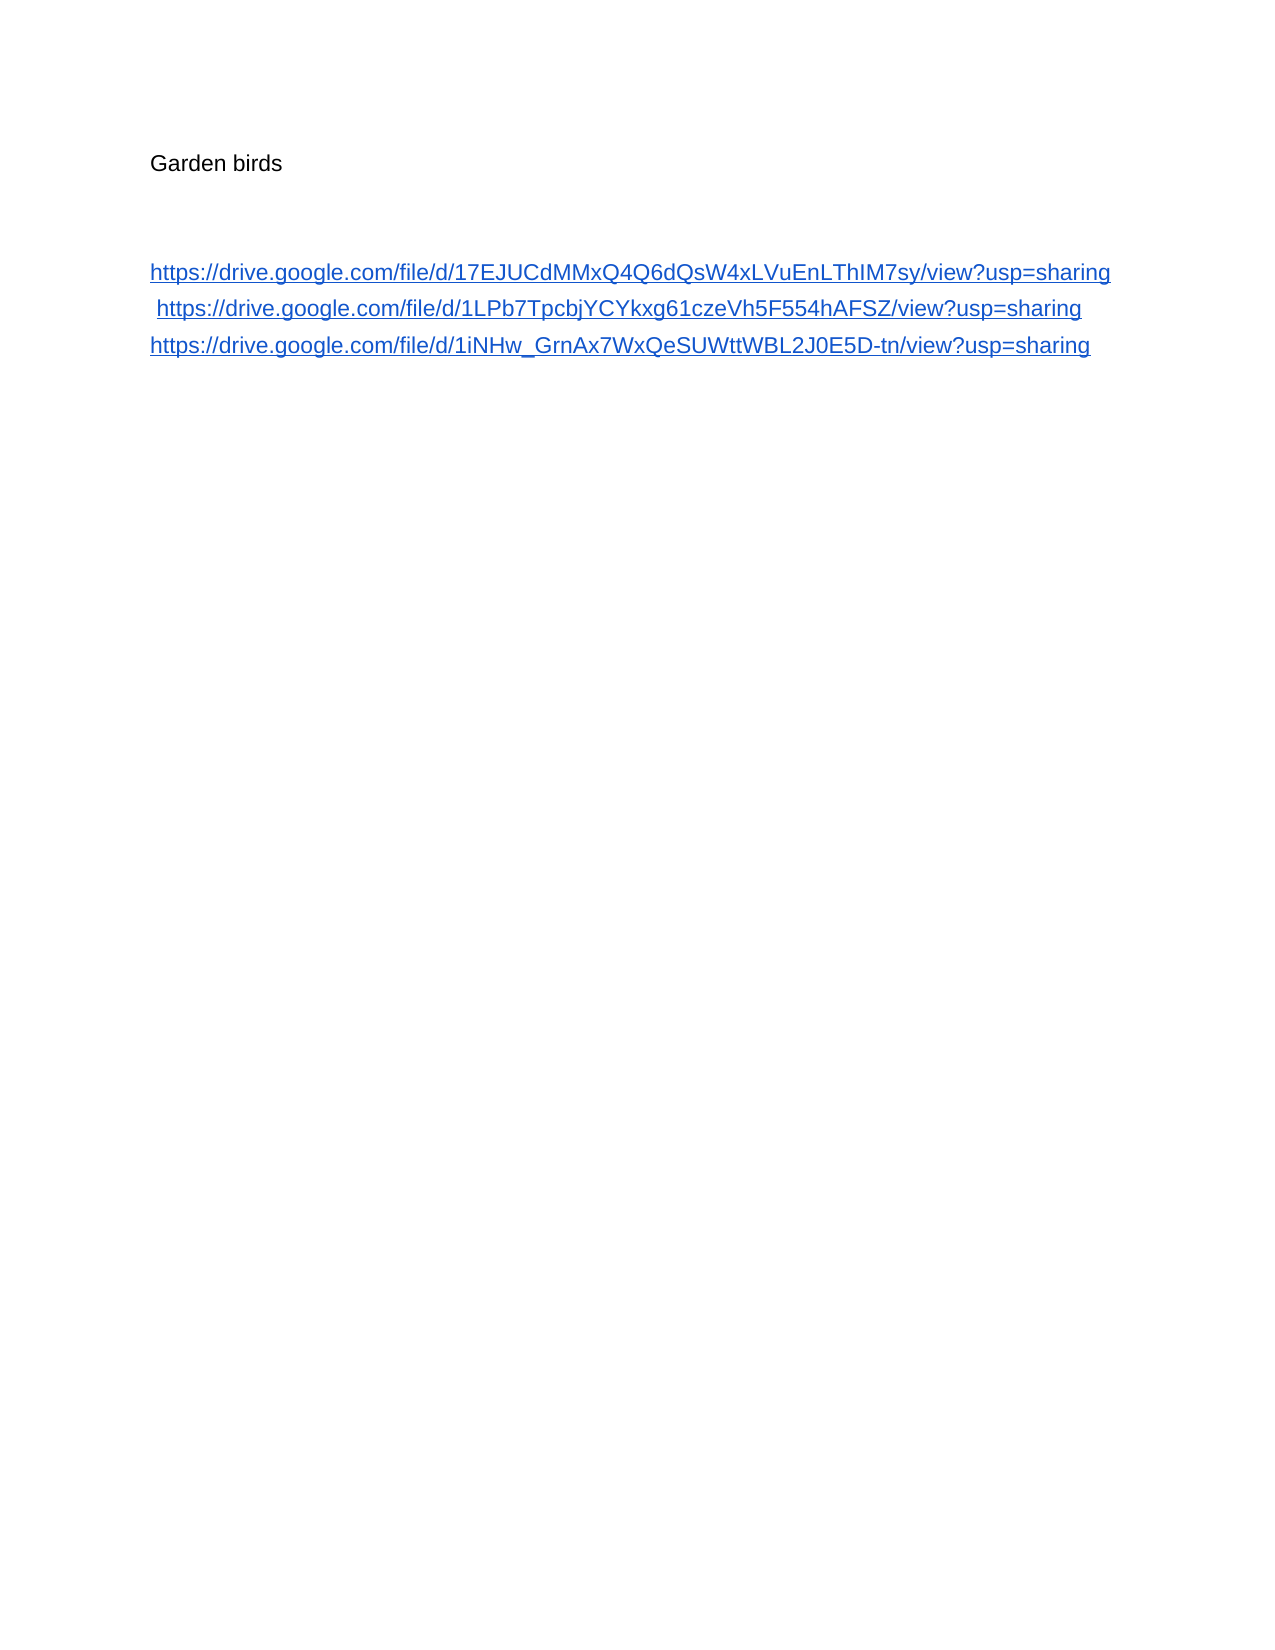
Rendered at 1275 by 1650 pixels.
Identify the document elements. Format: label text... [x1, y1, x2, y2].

text Garden birds [150, 150, 1125, 176]
text https://drive.google.com/file/d/1LPb7TpcbjYCYkxg61czeVh5F554hAFSZ/view?usp=sharing [150, 295, 1125, 322]
text https://drive.google.com/file/d/17EJUCdMMxQ4Q6dQsW4xLVuEnLThIM7sy/view?usp=sharing [150, 259, 1125, 285]
text https://drive.google.com/file/d/1iNHw_GrnAx7WxQeSUWttWBL2J0E5D-tn/view?usp=sharing [150, 332, 1125, 358]
